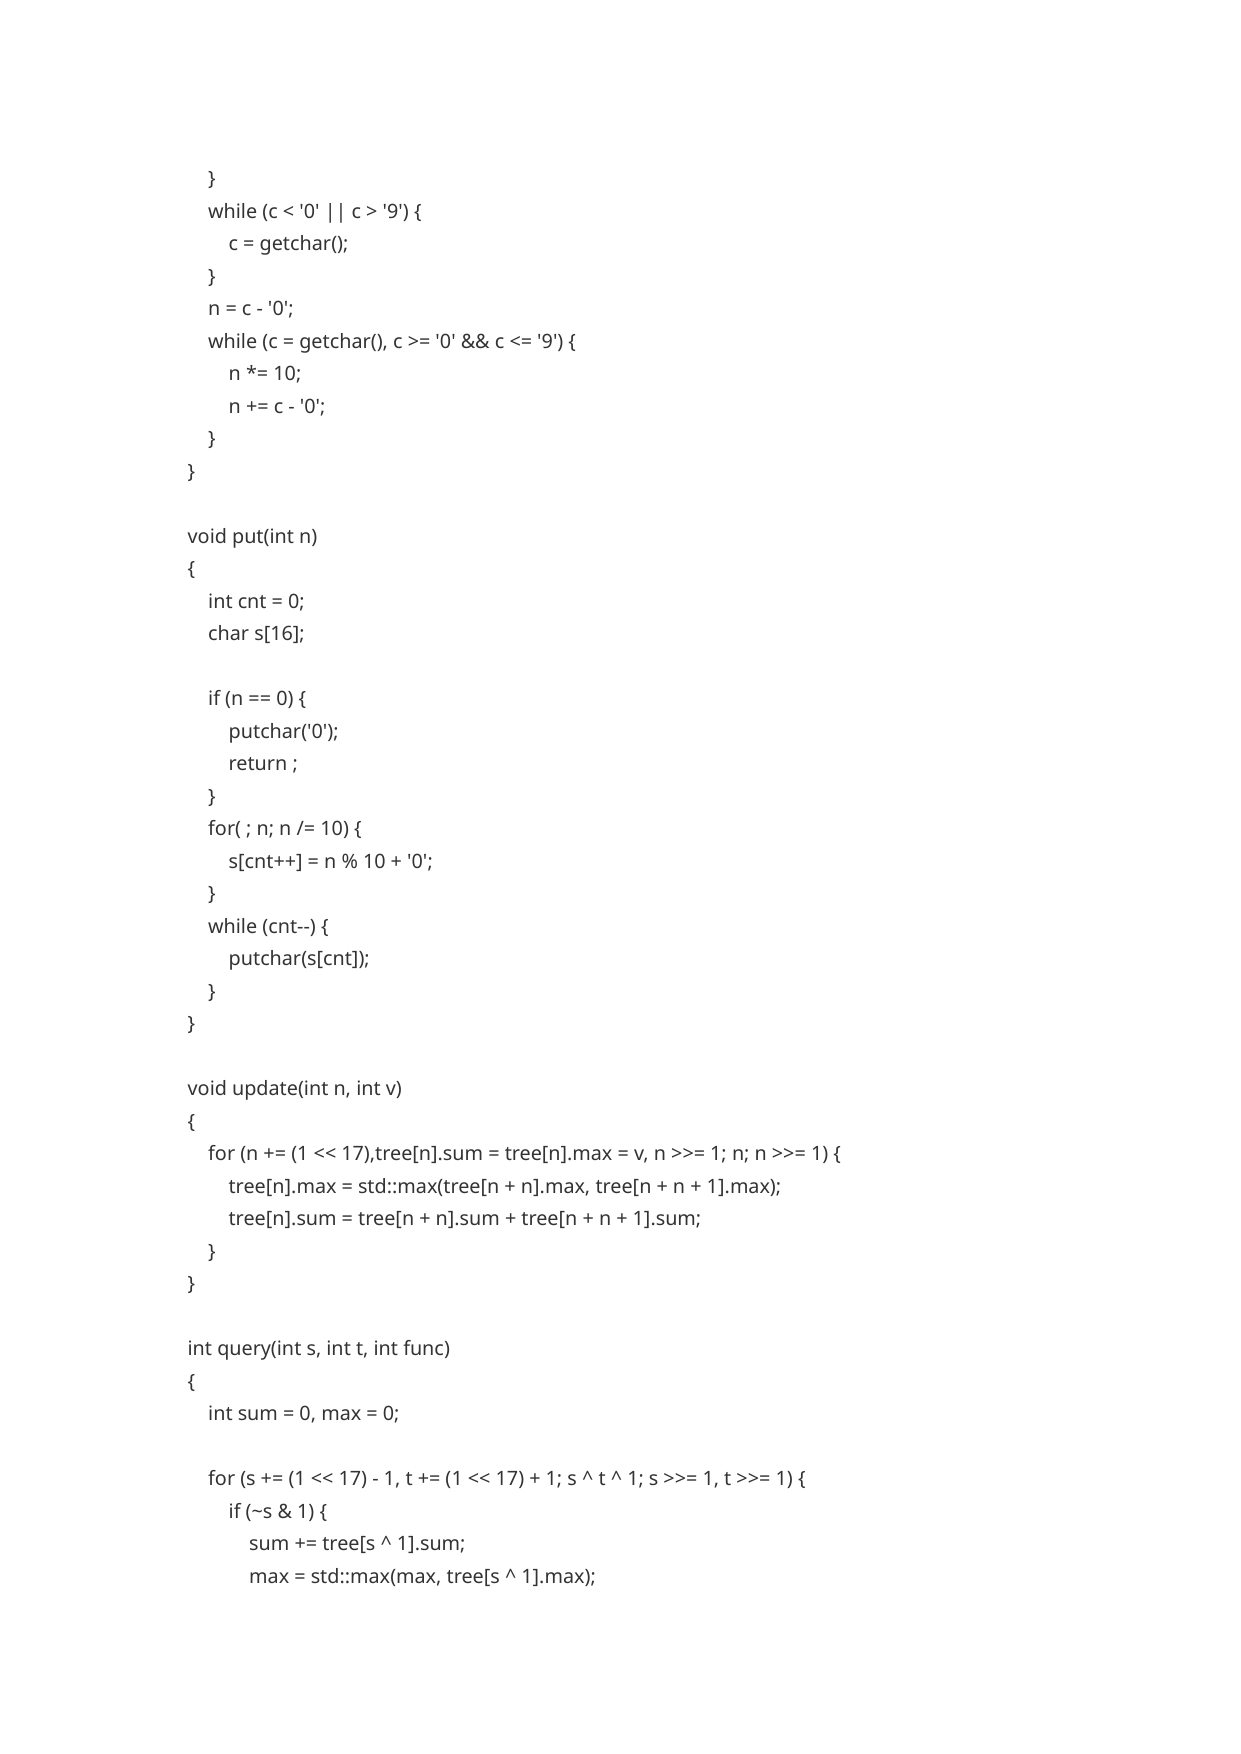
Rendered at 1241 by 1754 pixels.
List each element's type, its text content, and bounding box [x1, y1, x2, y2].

text char s[16]; [187, 617, 1053, 649]
text sum += tree[s ^ 1].sum; [187, 1527, 1053, 1559]
text void put(int n) [187, 519, 1053, 552]
text for( ; n; n /= 10) { [187, 812, 1053, 844]
text int cnt = 0; [187, 584, 1053, 617]
text putchar('0'); [187, 714, 1053, 747]
text for (n += (1 << 17),tree[n].sum = tree[n].max = v, n >>= 1; n; n >>= 1) { [187, 1137, 1053, 1169]
text tree[n].max = std::max(tree[n + n].max, tree[n + n + 1].max); [187, 1169, 1053, 1202]
text { [187, 1364, 1053, 1397]
text n = c - '0'; [187, 292, 1053, 324]
text n *= 10; [187, 357, 1053, 389]
text } [187, 162, 1053, 194]
text } [187, 1007, 1053, 1039]
text } [187, 779, 1053, 812]
text void update(int n, int v) [187, 1072, 1053, 1104]
text if (n == 0) { [187, 682, 1053, 714]
text c = getchar(); [187, 227, 1053, 259]
text } [187, 974, 1053, 1007]
text } [187, 1234, 1053, 1267]
text { [187, 552, 1053, 584]
text { [187, 1104, 1053, 1137]
text int query(int s, int t, int func) [187, 1332, 1053, 1364]
text while (c < '0' || c > '9') { [187, 194, 1053, 227]
text if (~s & 1) { [187, 1494, 1053, 1527]
text } [187, 454, 1053, 487]
text n += c - '0'; [187, 389, 1053, 422]
text } [187, 422, 1053, 454]
text return ; [187, 747, 1053, 779]
text s[cnt++] = n % 10 + '0'; [187, 844, 1053, 877]
text while (c = getchar(), c >= '0' && c <= '9') { [187, 324, 1053, 357]
text putchar(s[cnt]); [187, 942, 1053, 974]
text for (s += (1 << 17) - 1, t += (1 << 17) + 1; s ^ t ^ 1; s >>= 1, t >>= 1) { [187, 1462, 1053, 1494]
text } [187, 877, 1053, 909]
text int sum = 0, max = 0; [187, 1397, 1053, 1429]
text while (cnt--) { [187, 909, 1053, 942]
text tree[n].sum = tree[n + n].sum + tree[n + n + 1].sum; [187, 1202, 1053, 1234]
text } [187, 259, 1053, 292]
text } [187, 1267, 1053, 1299]
text max = std::max(max, tree[s ^ 1].max); [187, 1559, 1053, 1592]
